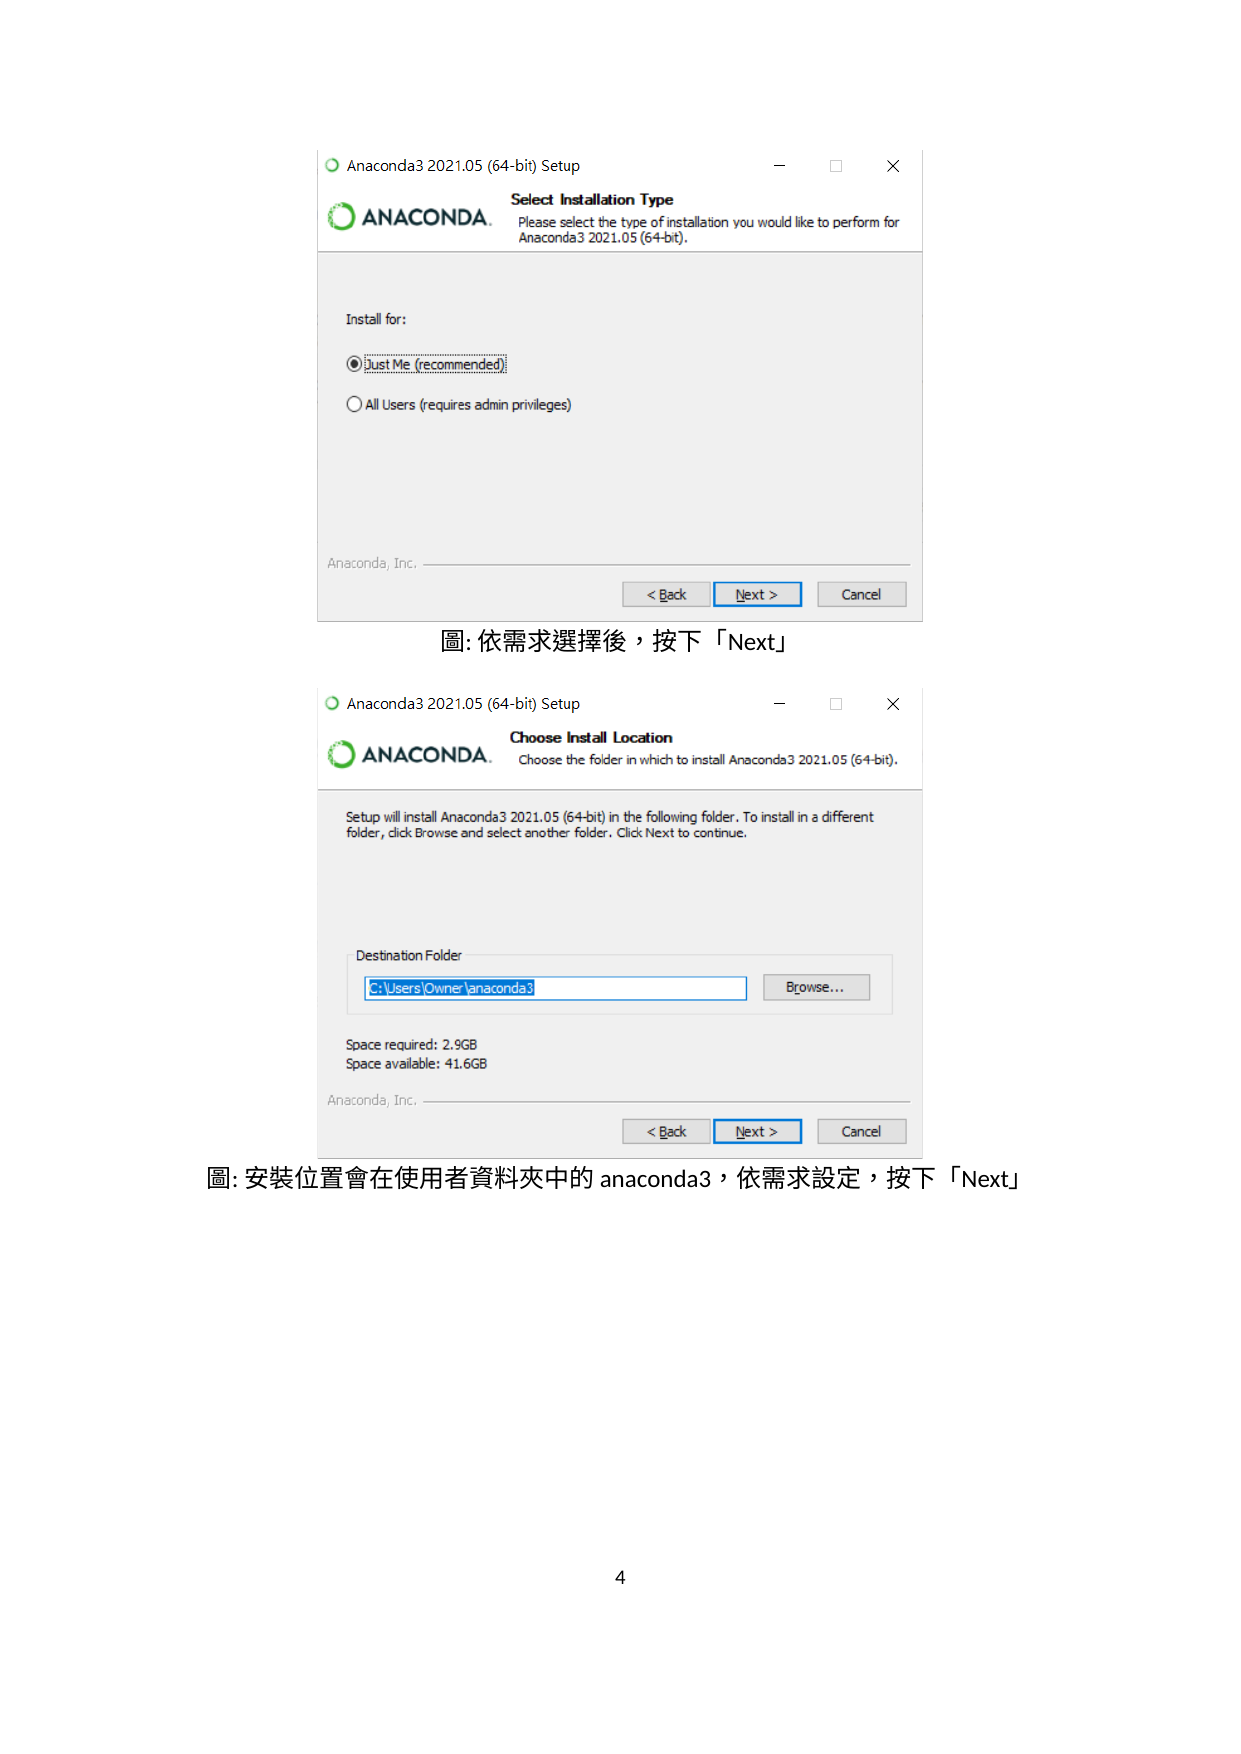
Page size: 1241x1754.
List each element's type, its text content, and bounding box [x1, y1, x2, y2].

picture [317, 150, 923, 622]
text 圖: 安裝位置會在使用者資料夾中的 anaconda3，依需求設定，按下「Next」 [187, 1158, 1053, 1195]
picture [317, 688, 923, 1159]
text 圖: 依需求選擇後，按下「Next」 [187, 621, 1053, 657]
